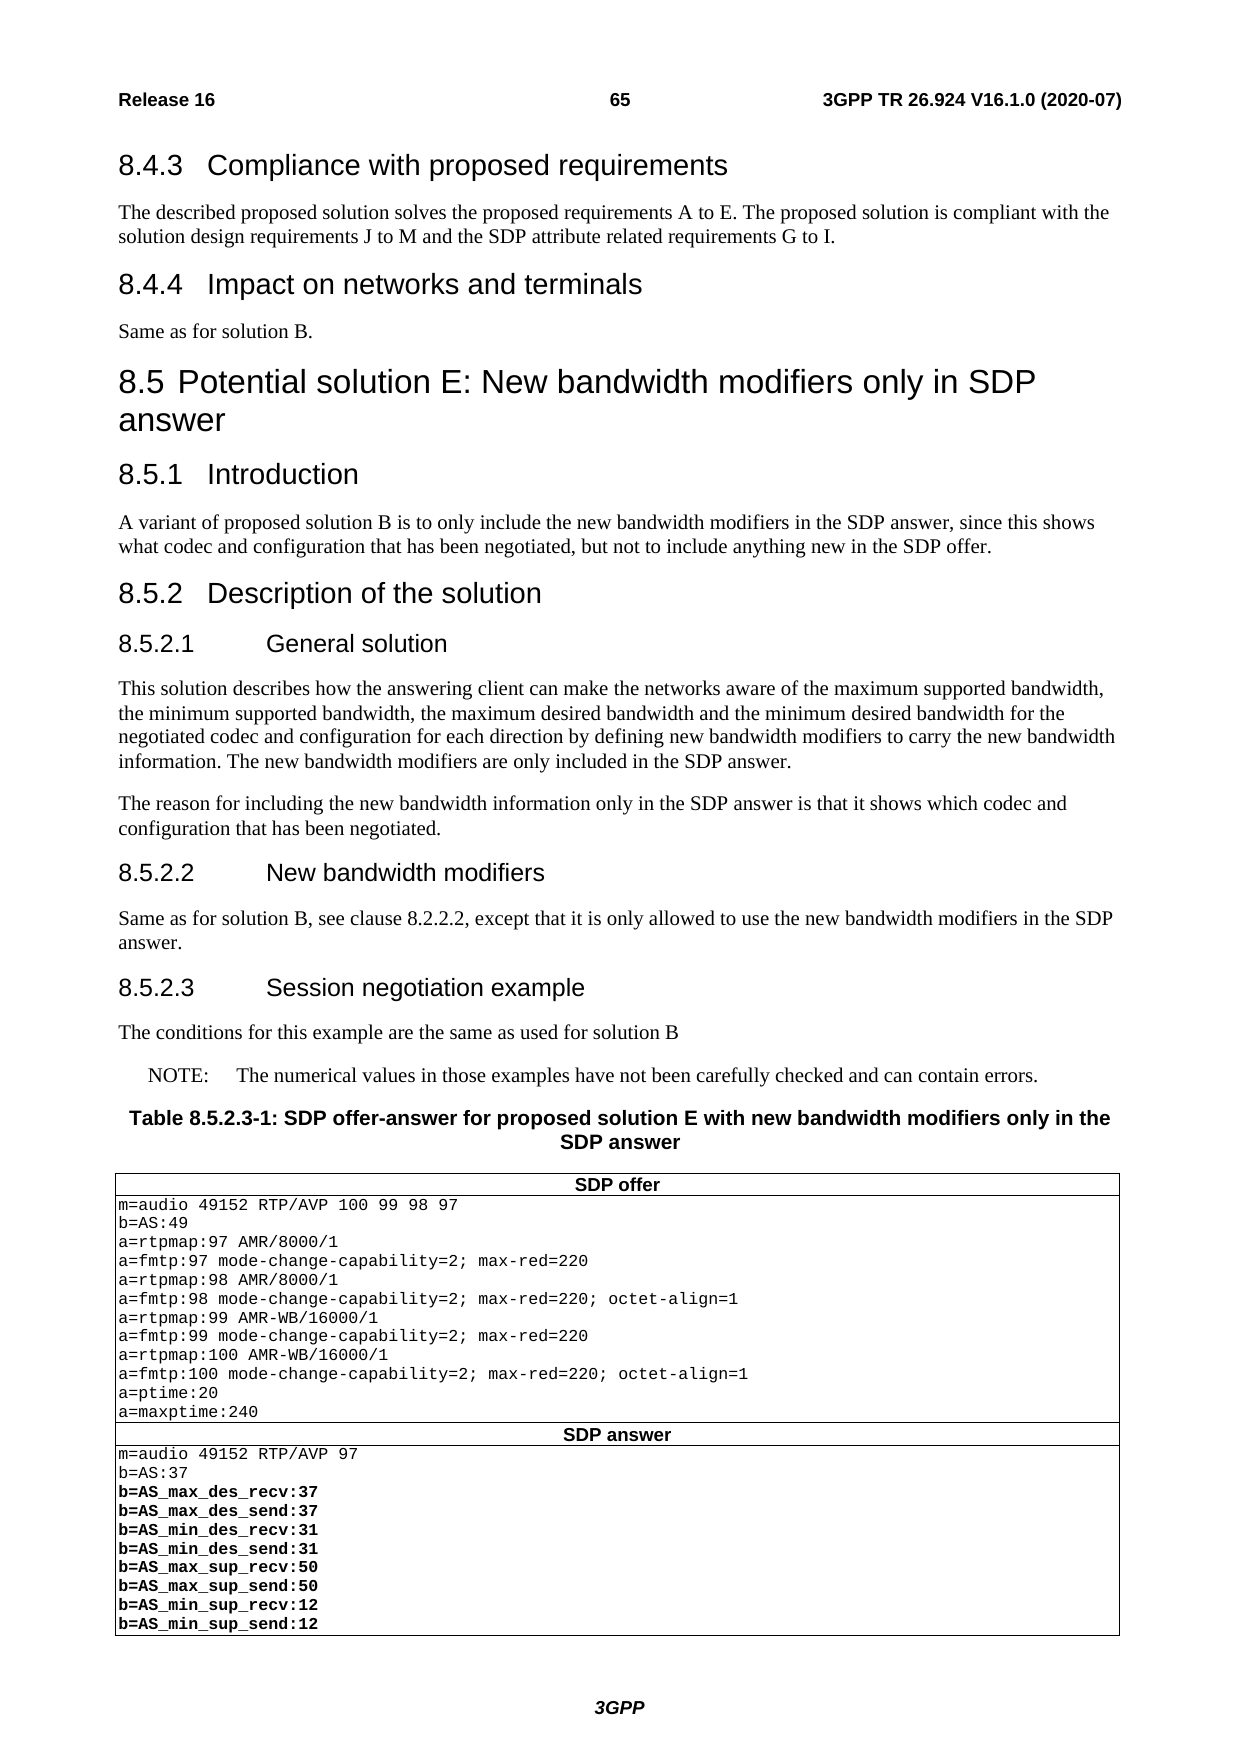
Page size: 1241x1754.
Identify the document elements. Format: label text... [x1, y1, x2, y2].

subtitle 8.5 Potential solution E: New bandwidth modifiers only in SDP answer [118, 362, 1122, 439]
subtitle 8.5.2.3 Session negotiation example [118, 973, 1122, 1001]
table_cell SDP answer [116, 1423, 1119, 1445]
table_header SDP offer [116, 1174, 1119, 1195]
text This solution describes how the answering client can make the networks aware of the maximum supported bandwidth, the minimum supported bandwidth, the maximum desired bandwidth and the minimum desired bandwidth for the negotiated codec and configuration for each direction by defining new bandwidth modifiers to carry the new bandwidth information. The new bandwidth modifiers are only included in the SDP answer. [118, 676, 1122, 773]
subtitle 8.5.2 Description of the solution [118, 577, 1122, 610]
text The described proposed solution solves the proposed requirements A to E. The proposed solution is compliant with the solution design requirements J to M and the SDP attribute related requirements G to I. [118, 200, 1122, 248]
text The conditions for this example are the same as used for solution B [118, 1020, 1122, 1044]
subtitle 8.4.3 Compliance with proposed requirements [118, 147, 1122, 181]
text A variant of proposed solution B is to only include the new bandwidth modifiers in the SDP answer, since this shows what codec and configuration that has been negotiated, but not to include anything new in the SDP offer. [118, 510, 1122, 558]
subtitle 8.4.4 Impact on networks and terminals [118, 267, 1122, 300]
subtitle 8.5.1 Introduction [118, 457, 1122, 491]
text Same as for solution B, see clause 8.2.2.2, except that it is only allowed to use the new bandwidth modifiers in the SDP answer. [118, 906, 1122, 954]
subtitle 8.5.2.1 General solution [118, 629, 1122, 658]
text Same as for solution B. [118, 319, 1122, 343]
table_cell m=audio 49152 RTP/AVP 100 99 98 97 b=AS:49 a=rtpmap:97 AMR/8000/1 a=fmtp:97 mode-change-capability=2; max-red=220 a=rtpmap:98 AMR/8000/1 a=fmtp:98 mode-change-capability=2; max-red=220; octet-align=1 a=rtpmap:99 AMR-WB/16000/1 a=fmtp:99 mode-change-capability=2; max-red=220 a=rtpmap:100 AMR-WB/16000/1 a=fmtp:100 mode-change-capability=2; max-red=220; octet-align=1 a=ptime:20 a=maxptime:240 [116, 1196, 1119, 1422]
text NOTE: The numerical values in those examples have not been carefully checked and can contain errors. [148, 1063, 1122, 1087]
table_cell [116, 1446, 1119, 1634]
subtitle 8.5.2.2 New bandwidth modifiers [118, 858, 1122, 887]
text The reason for including the new bandwidth information only in the SDP answer is that it shows which codec and configuration that has been negotiated. [118, 791, 1122, 839]
text Table 8.5.2.3-1: SDP offer-answer for proposed solution E with new bandwidth modifiers only in the SDP answer [118, 1106, 1122, 1154]
